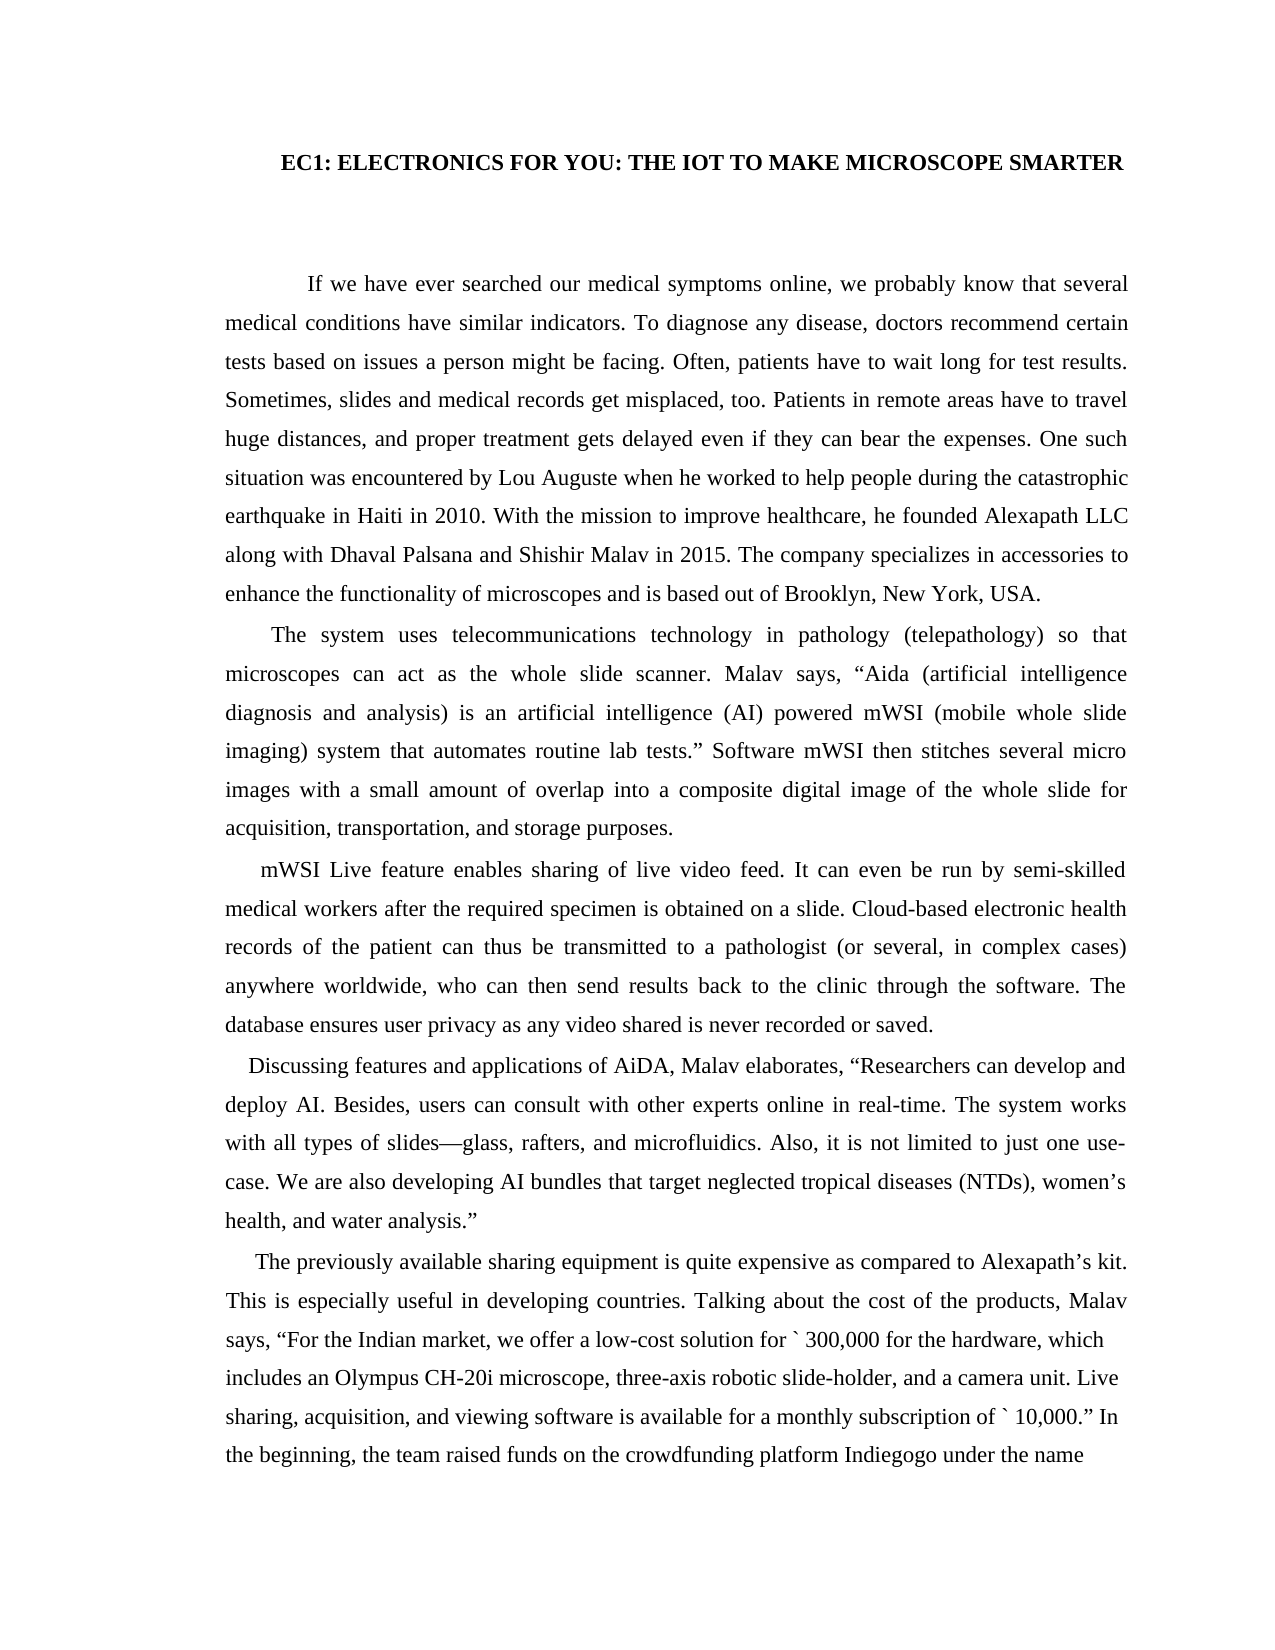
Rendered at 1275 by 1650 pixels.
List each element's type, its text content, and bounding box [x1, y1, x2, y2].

text EC1: ELECTRONICS FOR YOU: THE IOT TO MAKE MICROSCOPE SMARTER [225, 149, 1124, 175]
text The previously available sharing equipment is quite expensive as compared to Alexapath’s kit. This is especially useful in developing countries. Talking about the cost of the products, Malav says, “For the Indian market, we offer a low-cost solution for ` 300,000 for the hardware, which [226, 1248, 1129, 1352]
text Discussing features and applications of AiDA, Malav elaborates, “Researchers can develop and deploy AI. Besides, users can consult with other experts online in real-time. The system works with all types of slides—glass, rafters, and microfluidics. Also, it is not limited to just one use-case. We are also developing AI bundles that target neglected tropical diseases (NTDs), women’s health, and water analysis.” [225, 1052, 1128, 1233]
text mWSI Live feature enables sharing of live video feed. It can even be run by semi-skilled medical workers after the required specimen is obtained on a slide. Cloud-based electronic health records of the patient can thus be transmitted to a pathologist (or several, in complex cases) anywhere worldwide, who can then send results back to the clinic through the software. The database ensures user privacy as any video shared is never recorded or saved. [225, 856, 1128, 1037]
text The system uses telecommunications technology in pathology (telepathology) so that microscopes can act as the whole slide scanner. Malav says, “Aida (artificial intelligence diagnosis and analysis) is an artificial intelligence (AI) powered mWSI (mobile whole slide imaging) system that automates routine lab tests.” Software mWSI then stitches several micro images with a small amount of overlap into a composite digital image of the whole slide for acquisition, transportation, and storage purposes. [225, 621, 1128, 841]
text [225, 1364, 1128, 1468]
text If we have ever searched our medical symptoms online, we probably know that several medical conditions have similar indicators. To diagnose any disease, doctors recommend certain tests based on issues a person might be facing. Often, patients have to wait long for test results. Sometimes, slides and medical records get misplaced, too. Patients in remote areas have to travel huge distances, and proper treatment gets delayed even if they can bear the expenses. One such situation was encountered by Lou Auguste when he worked to help people during the catastrophic earthquake in Haiti in 2010. With the mission to improve healthcare, he founded Alexapath LLC along with Dhaval Palsana and Shishir Malav in 2015. The company specializes in accessories to enhance the functionality of microscopes and is based out of Brooklyn, New York, USA. [225, 271, 1130, 606]
